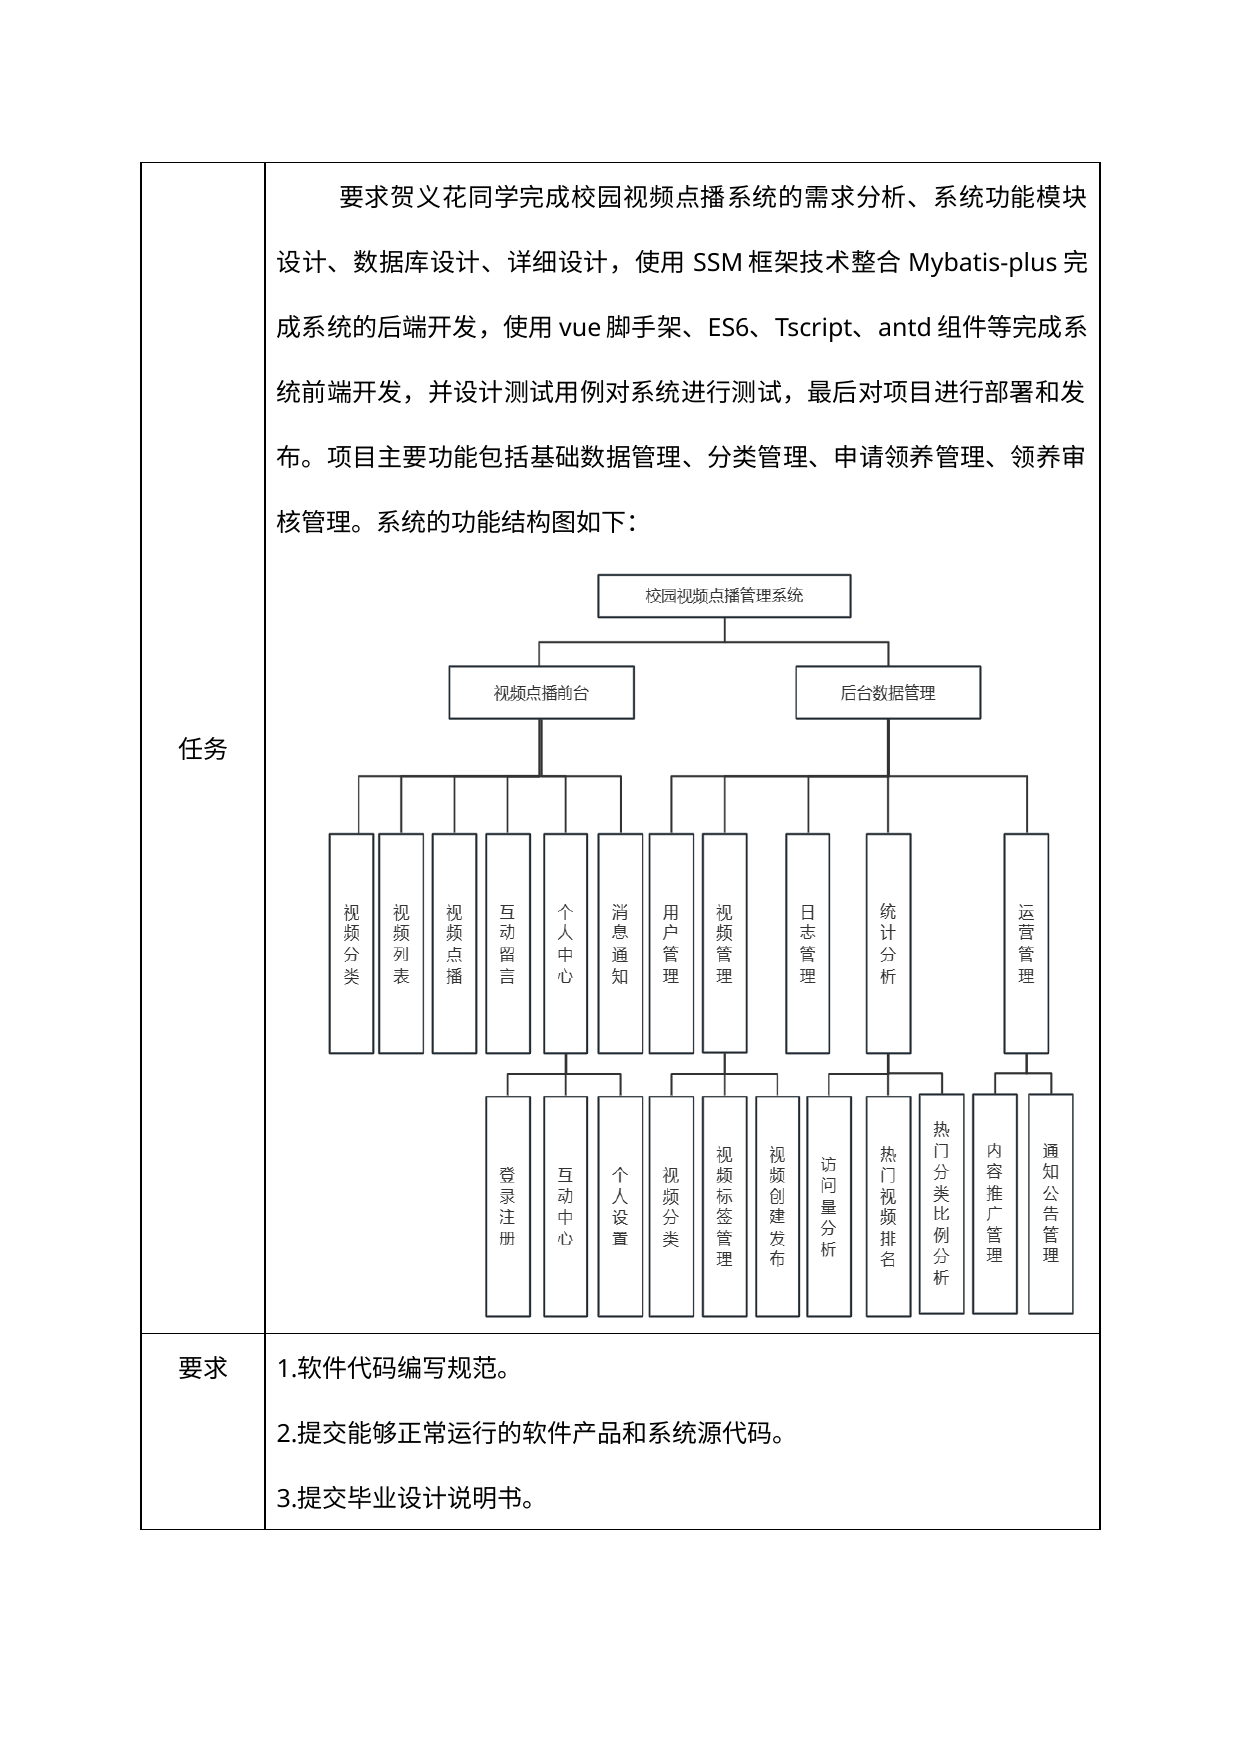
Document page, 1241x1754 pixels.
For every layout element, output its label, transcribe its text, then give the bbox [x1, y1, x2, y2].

picture [320, 553, 1080, 1331]
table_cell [266, 1334, 1099, 1529]
table_cell 要求贺义花同学完成校园视频点播系统的需求分析、系统功能模块设计、数据库设计、详细设计，使用SSM框架技术整合Mybatis-plus完成系统的后端开发，使用vue脚手架、ES6、Tscript、antd组件等完成系统前端开发，并设计测试用例对系统进行测试，最后对项目进行部署和发布。项目主要功能包括基础数据管理、分类管理、申请领养管理、领养审核管理。系统的功能结构图如下： [266, 163, 1099, 1333]
table_cell 要求 [142, 1334, 264, 1529]
table_cell 任务 [142, 163, 264, 1333]
